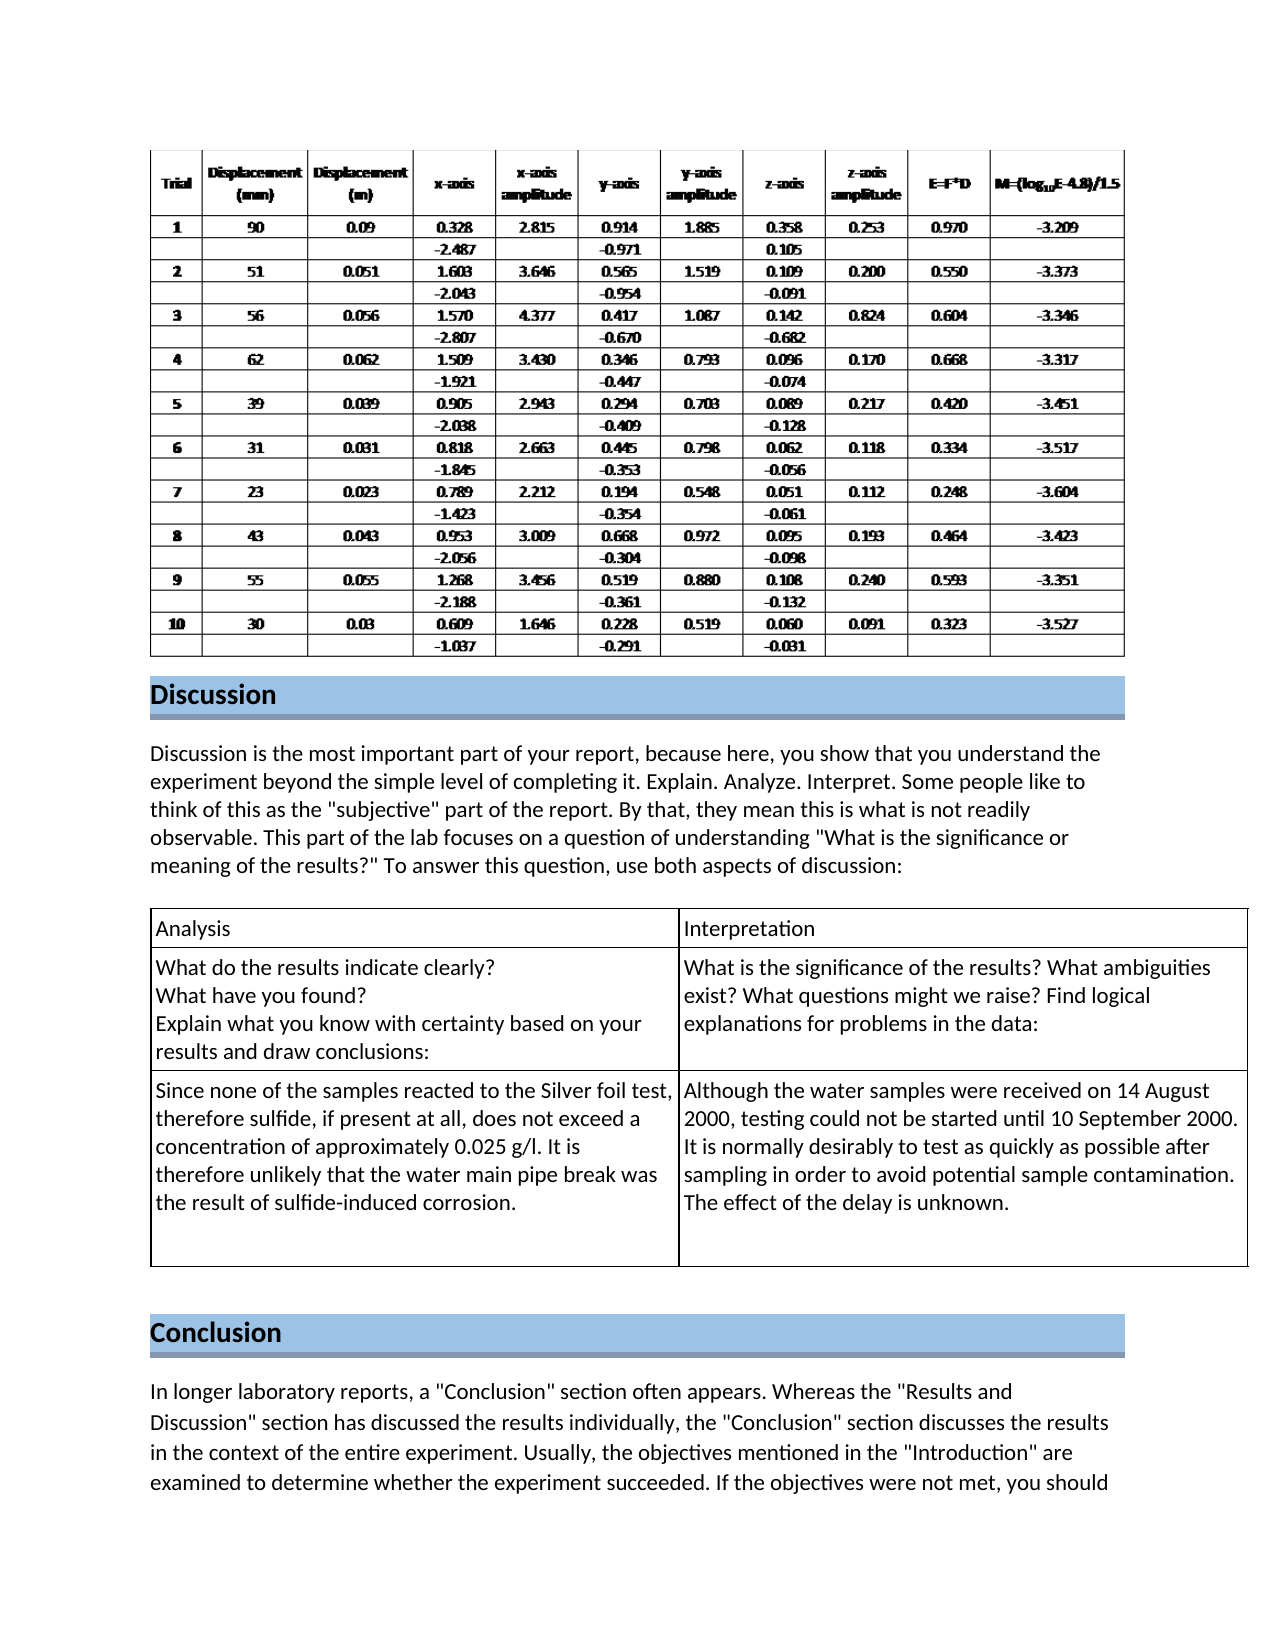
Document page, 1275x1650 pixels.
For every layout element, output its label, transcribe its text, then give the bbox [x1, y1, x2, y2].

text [150, 1377, 1125, 1496]
subtitle Conclusion [150, 1314, 1125, 1352]
subtitle Discussion [150, 676, 1125, 714]
table_cell What do the results indicate clearly? What have you found? Explain what you know with certainty based on your results and draw conclusions: [152, 948, 678, 1069]
table_cell Since none of the samples reacted to the Silver foil test, therefore sulfide, if present at all, does not exceed a concentration of approximately 0.025 g/l. It is therefore unlikely that the water main pipe break was the result of sulfide-induced corrosion. [152, 1071, 678, 1266]
table_header Analysis [152, 909, 678, 947]
table_header Interpretation [680, 909, 1247, 947]
table_cell Although the water samples were received on 14 August 2000, testing could not be started until 10 September 2000. It is normally desirably to test as quickly as possible after sampling in order to avoid potential sample contamination. The effect of the delay is unknown. [680, 1071, 1247, 1266]
text Discussion is the most important part of your report, because here, you show that you understand the experiment beyond the simple level of completing it. Explain. Analyze. Interpret. Some people like to think of this as the "subjective" part of the report. By that, they mean this is what is not readily observable. This part of the lab focuses on a question of understanding "What is the significance or meaning of the results?" To answer this question, use both aspects of discussion: [150, 739, 1125, 879]
table_cell What is the significance of the results? What ambiguities exist? What questions might we raise? Find logical explanations for problems in the data: [680, 948, 1247, 1069]
picture [150, 150, 1125, 658]
